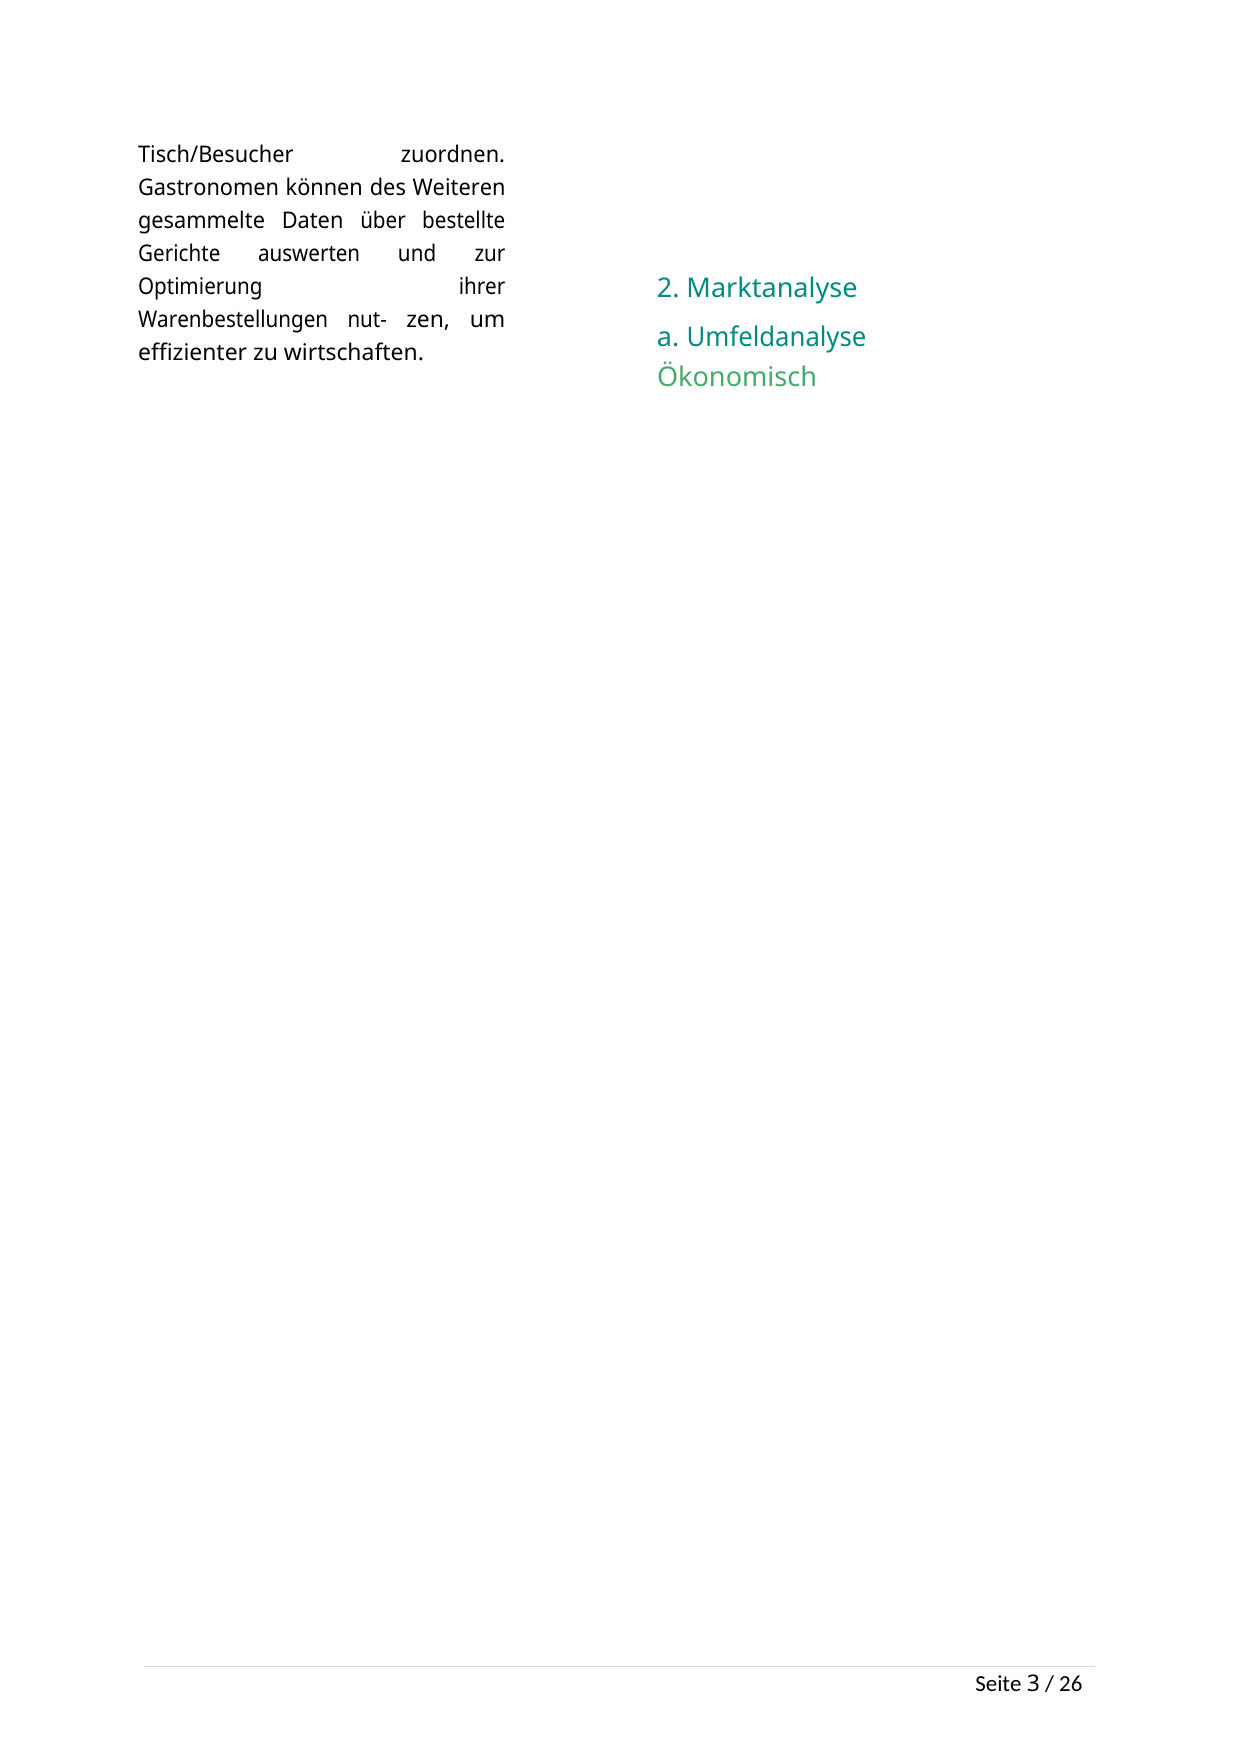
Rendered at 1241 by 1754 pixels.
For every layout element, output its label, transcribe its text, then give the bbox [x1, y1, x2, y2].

list Umfeldanalyse Ökonomisch [657, 317, 877, 394]
subtitle Marktanalyse [657, 268, 1171, 305]
text Tisch/Besucher zuordnen. Gastronomen können des Weiteren gesammelte Daten über bestellte Gerichte auswerten und zur Optimierung ihrer Warenbestellungen nut- zen, um effizienter zu wirtschaften. [138, 137, 505, 367]
